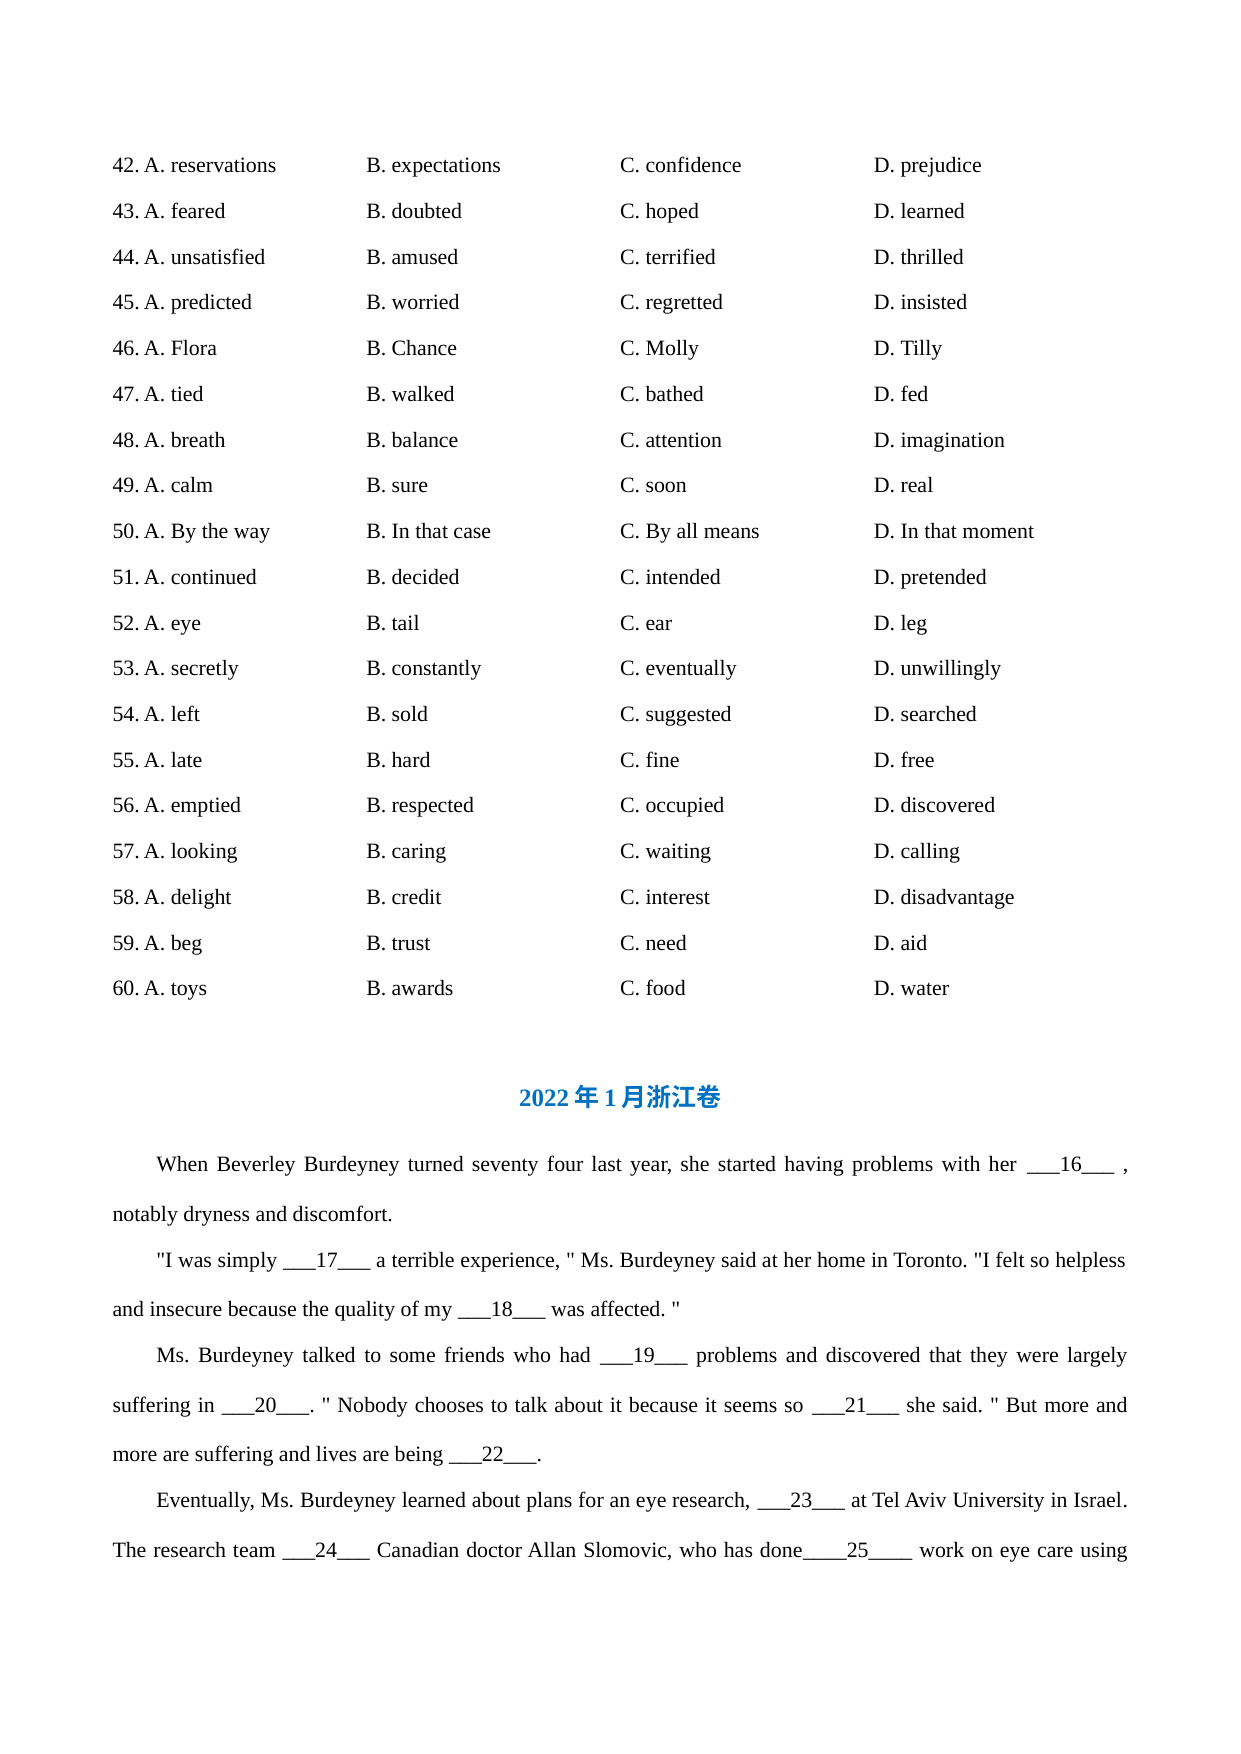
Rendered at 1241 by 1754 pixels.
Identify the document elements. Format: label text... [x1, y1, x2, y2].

text Ms. Burdeyney talked to some friends who had ___19___ problems and discovered that they were largely suffering in ___20___. " Nobody chooses to talk about it because it seems so ___21___ she said. " But more and more are suffering and lives are being ___22___. [112, 1338, 1128, 1471]
text 47. A. tied B. walked C. bathed D. fed [112, 377, 1128, 410]
text 48. A. breath B. balance C. attention D. imagination [112, 423, 1128, 456]
text 56. A. emptied B. respected C. occupied D. discovered [112, 788, 1128, 822]
text 50. A. By the way B. In that case C. By all means D. In that moment [112, 514, 1128, 547]
text "I was simply ___17___ a terrible experience, " Ms. Burdeyney said at her home in Toronto. "I felt so helpless and insecure because the quality of my ___18___ was affected. " [112, 1243, 1128, 1325]
text 53. A. secretly B. constantly C. eventually D. unwillingly [112, 651, 1128, 684]
text 42. A. reservations B. expectations C. confidence D. prejudice [112, 148, 1128, 181]
text 52. A. eye B. tail C. ear D. leg [112, 606, 1128, 639]
text 58. A. delight B. credit C. interest D. disadvantage [112, 880, 1128, 913]
text 59. A. beg B. trust C. need D. aid [112, 926, 1128, 959]
text 43. A. feared B. doubted C. hoped D. learned [112, 194, 1128, 227]
text 44. A. unsatisfied B. amused C. terrified D. thrilled [112, 240, 1128, 273]
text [112, 1483, 1128, 1566]
text 57. A. looking B. caring C. waiting D. calling [112, 834, 1128, 867]
text 46. A. Flora B. Chance C. Molly D. Tilly [112, 331, 1128, 364]
text 2022年1月浙江卷 [112, 1063, 1128, 1129]
text 51. A. continued B. decided C. intended D. pretended [112, 560, 1128, 593]
text 60. A. toys B. awards C. food D. water [112, 971, 1128, 1004]
text 54. A. left B. sold C. suggested D. searched [112, 697, 1128, 730]
text 45. A. predicted B. worried C. regretted D. insisted [112, 285, 1128, 318]
text 55. A. late B. hard C. fine D. free [112, 743, 1128, 776]
text 49. A. calm B. sure C. soon D. real [112, 468, 1128, 501]
text When Beverley Burdeyney turned seventy four last year, she started having problems with her ___16___ , notably dryness and discomfort. [112, 1147, 1128, 1230]
